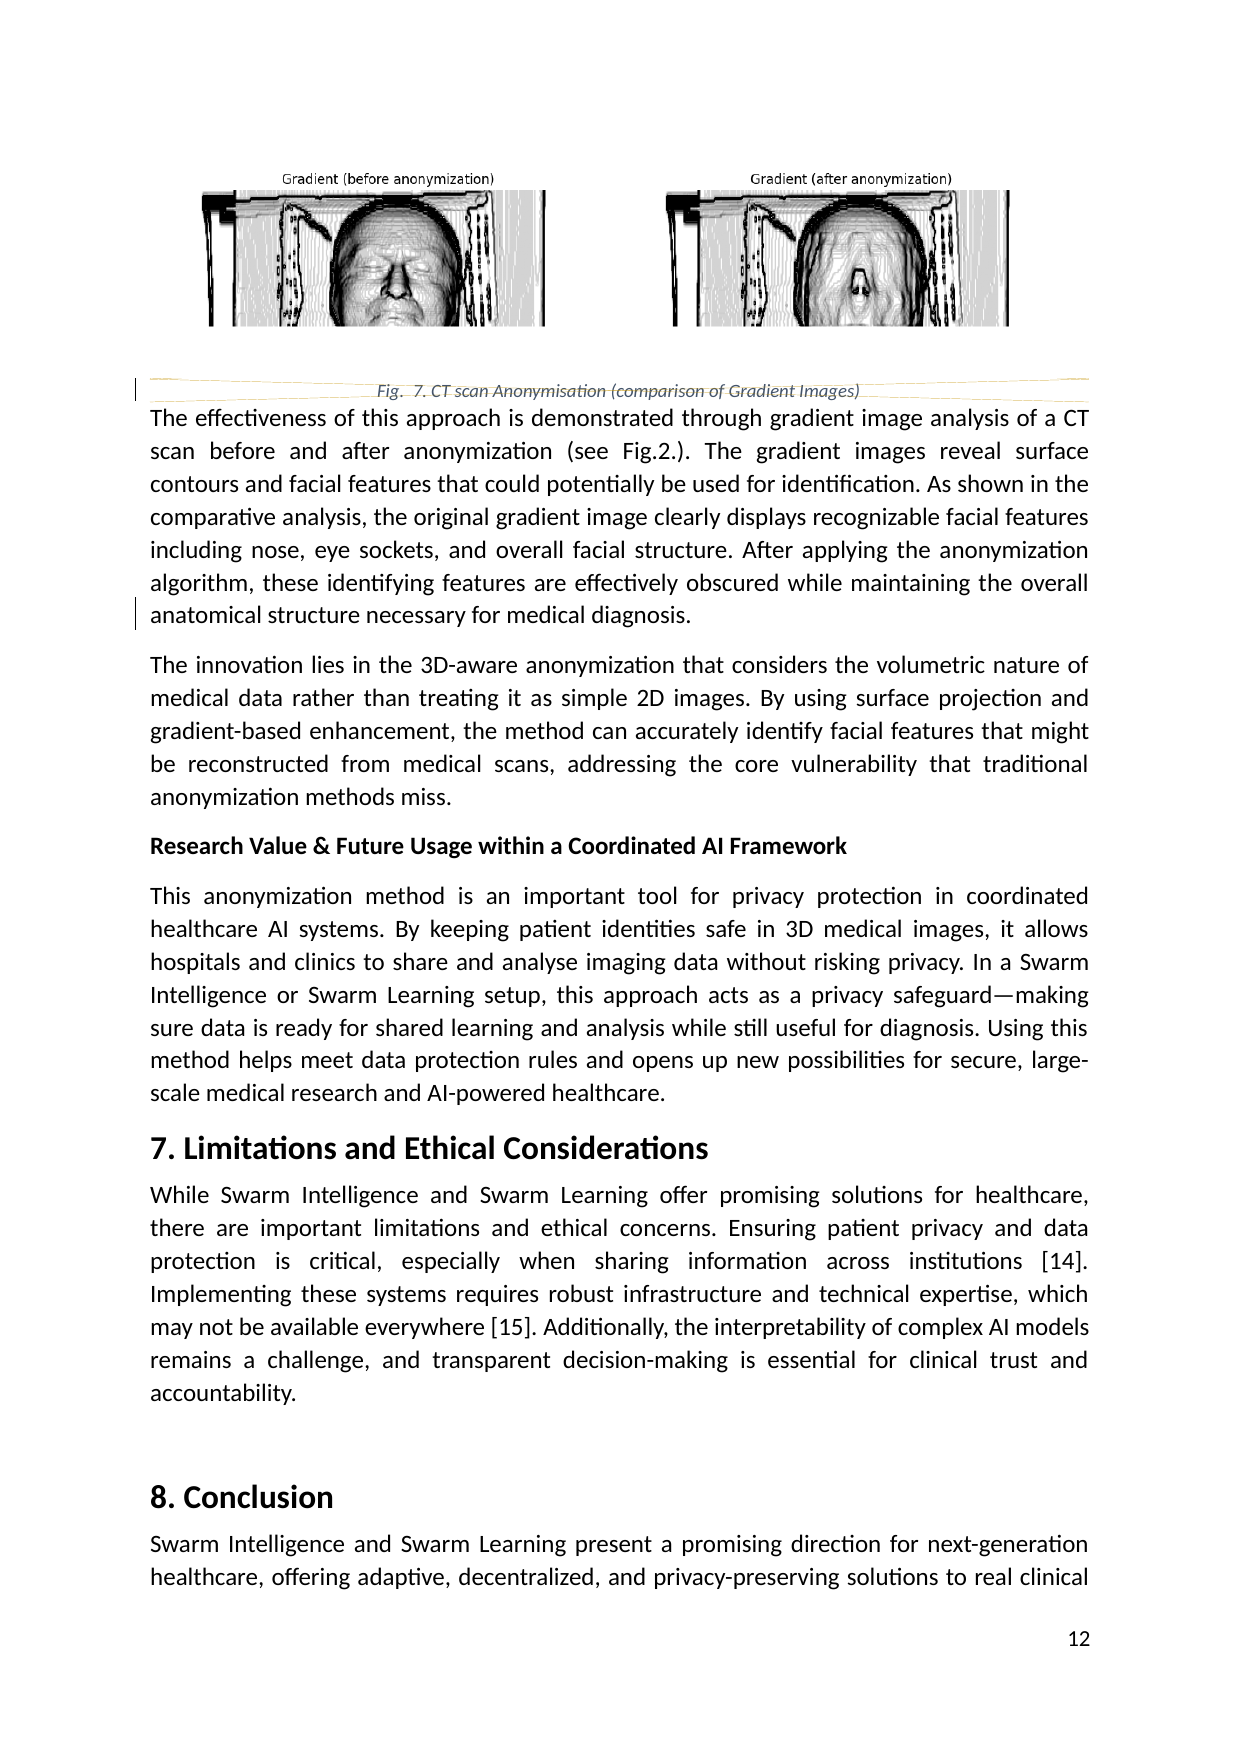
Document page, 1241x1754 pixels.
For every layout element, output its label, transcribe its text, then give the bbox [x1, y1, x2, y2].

text This anonymization method is an important tool for privacy protection in coordinated healthcare AI systems. By keeping patient identities safe in 3D medical images, it allows hospitals and clinics to share and analyse imaging data without risking privacy. In a Swarm Intelligence or Swarm Learning setup, this approach acts as a privacy safeguard—making sure data is ready for shared learning and analysis while still useful for diagnosis. Using this method helps meet data protection rules and opens up new possibilities for secure, large-scale medical research and AI-powered healthcare. [150, 880, 1090, 1108]
subtitle 7. Limitations and Ethical Considerations [150, 1127, 1090, 1168]
text While Swarm Intelligence and Swarm Learning offer promising solutions for healthcare, there are important limitations and ethical concerns. Ensuring patient privacy and data protection is critical, especially when sharing information across institutions [14]. Implementing these systems requires robust infrastructure and technical expertise, which may not be available everywhere [15]. Additionally, the interpretability of complex AI models remains a challenge, and transparent decision-making is essential for clinical trust and accountability. [150, 1179, 1090, 1407]
text The innovation lies in the 3D-aware anonymization that considers the volumetric nature of medical data rather than treating it as simple 2D images. By using surface projection and gradient-based enhancement, the method can accurately identify facial features that might be reconstructed from medical scans, addressing the core vulnerability that traditional anonymization methods miss. [150, 649, 1090, 811]
picture [150, 150, 1089, 370]
subtitle 8. Conclusion [150, 1476, 1090, 1517]
text Research Value & Future Usage within a Coordinated AI Framework [150, 830, 1090, 861]
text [150, 1528, 1090, 1592]
